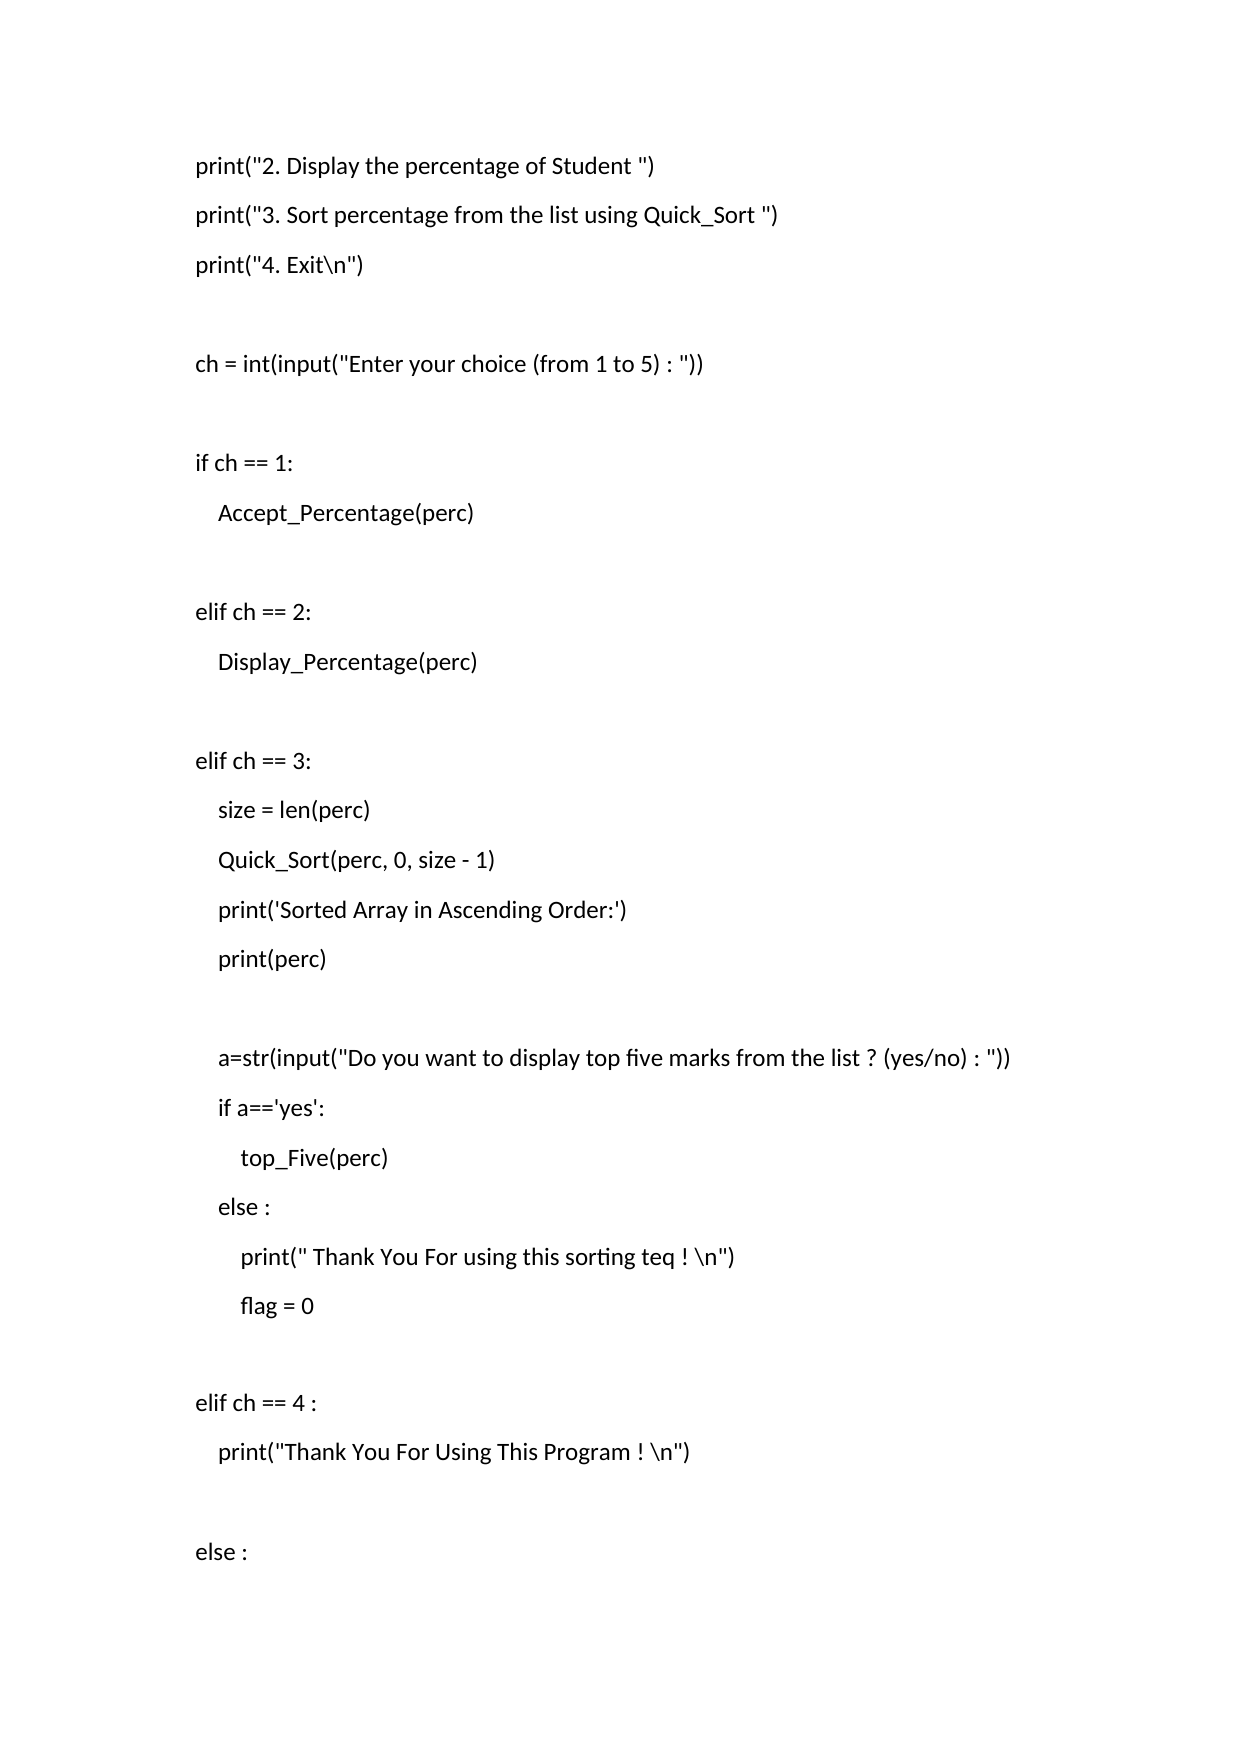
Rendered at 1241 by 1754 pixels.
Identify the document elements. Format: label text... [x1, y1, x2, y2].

text ch = int(input("Enter your choice (from 1 to 5) : ")) [150, 348, 1090, 379]
text a=str(input("Do you want to display top five marks from the list ? (yes/no) : ")) [150, 1042, 1090, 1073]
text elif ch == 3: [150, 745, 1090, 776]
text top_Five(perc) [150, 1142, 1090, 1172]
text print("4. Exit\n") [150, 249, 1090, 280]
text else : [150, 1191, 1090, 1222]
text print("2. Display the percentage of Student ") [150, 150, 1090, 181]
text if a=='yes': [150, 1092, 1090, 1123]
text print('Sorted Array in Ascending Order:') [150, 894, 1090, 924]
text print("Thank You For Using This Program ! \n") [150, 1436, 1090, 1467]
text elif ch == 2: [150, 596, 1090, 627]
text flag = 0 [150, 1290, 1090, 1321]
text else : [150, 1536, 1090, 1566]
text print(" Thank You For using this sorting teq ! \n") [150, 1241, 1090, 1271]
text elif ch == 4 : [150, 1387, 1090, 1417]
text print("3. Sort percentage from the list using Quick_Sort ") [150, 199, 1090, 230]
text Accept_Percentage(perc) [150, 497, 1090, 528]
text Display_Percentage(perc) [150, 646, 1090, 676]
text Quick_Sort(perc, 0, size - 1) [150, 844, 1090, 875]
text if ch == 1: [150, 447, 1090, 478]
text print(perc) [150, 943, 1090, 974]
text size = len(perc) [150, 794, 1090, 825]
